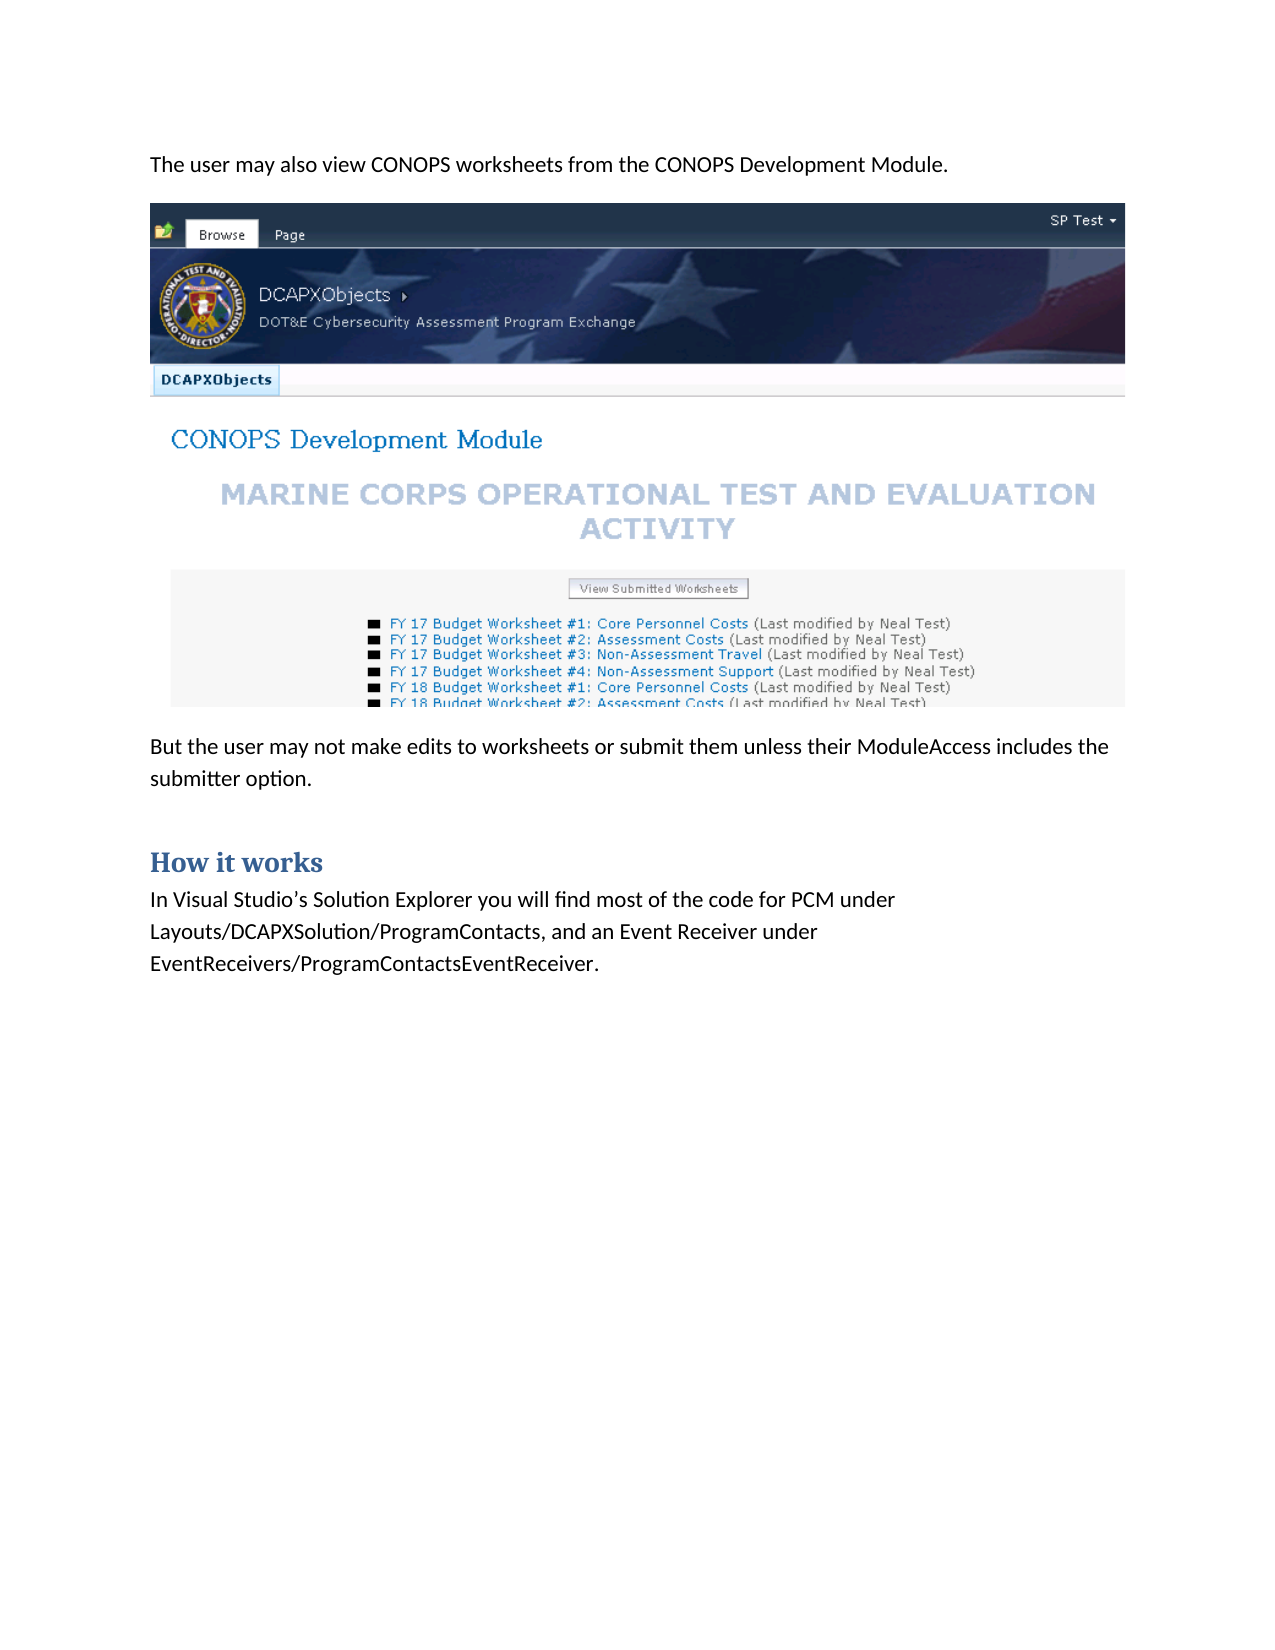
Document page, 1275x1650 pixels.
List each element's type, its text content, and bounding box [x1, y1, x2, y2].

text In Visual Studio’s Solution Explorer you will find most of the code for PCM under Layouts/DCAPXSolution/ProgramContacts, and an Event Receiver under EventReceivers/ProgramContactsEventReceiver. [150, 885, 1125, 977]
subtitle How it works [150, 846, 1125, 880]
picture [150, 203, 1125, 707]
text The user may also view CONOPS worksheets from the CONOPS Development Module. [150, 150, 1125, 178]
text But the user may not make edits to worksheets or submit them unless their ModuleAccess includes the submitter option. [150, 732, 1125, 792]
